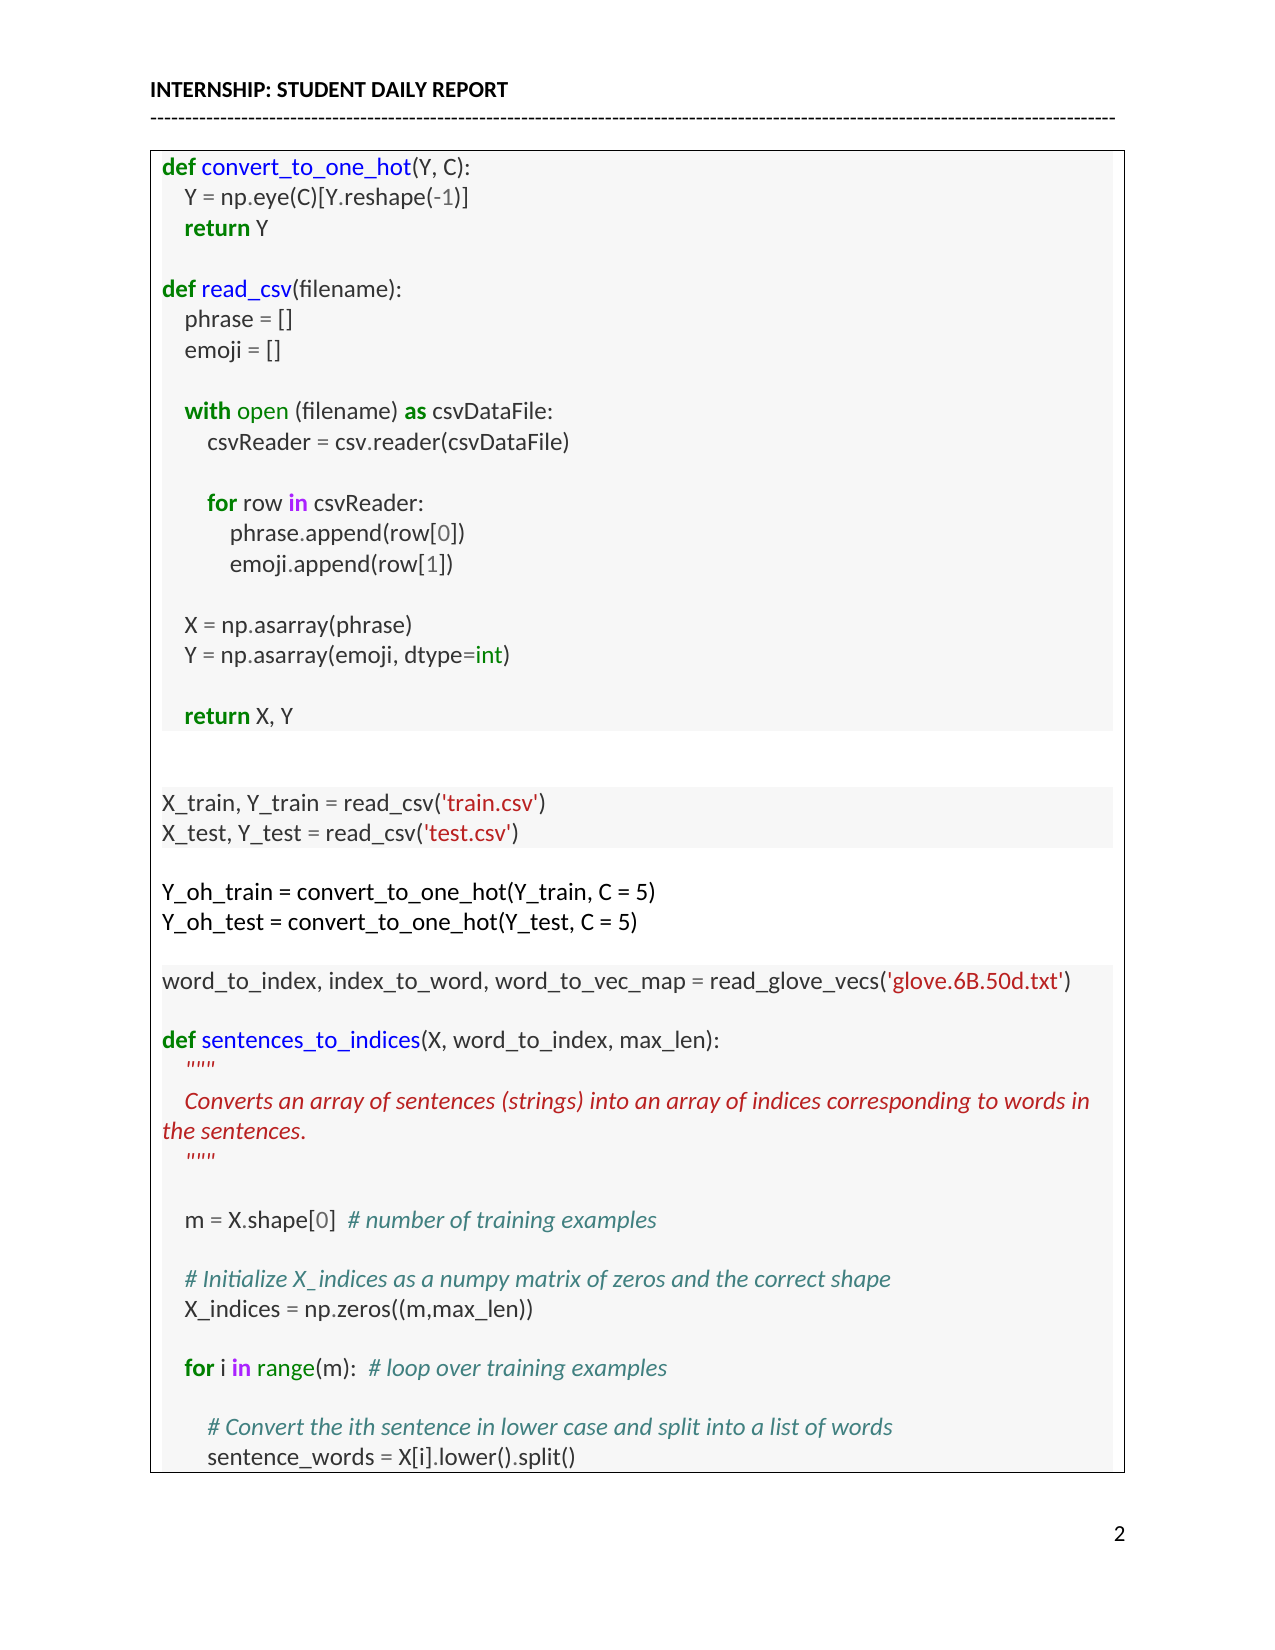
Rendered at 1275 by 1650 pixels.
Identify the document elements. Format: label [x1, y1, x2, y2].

table_cell [151, 151, 1124, 1472]
